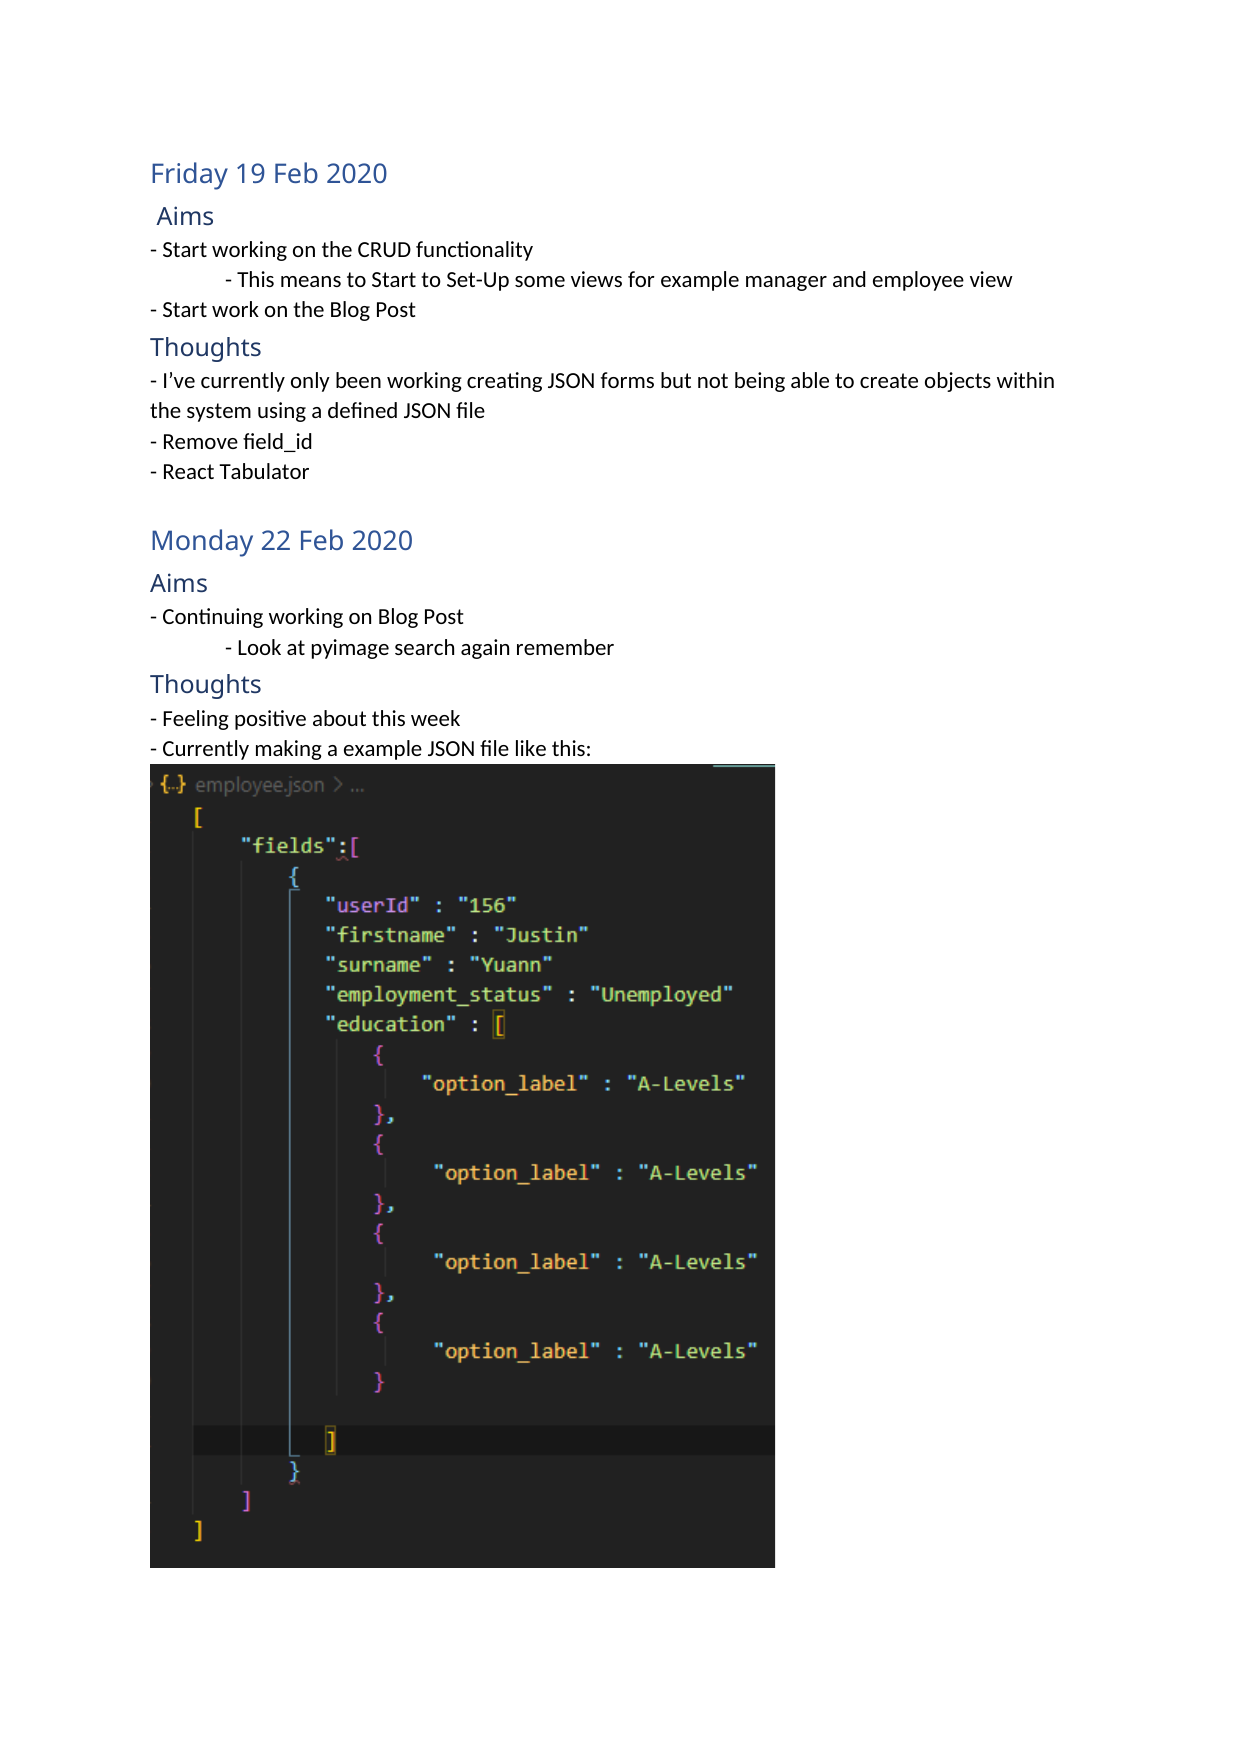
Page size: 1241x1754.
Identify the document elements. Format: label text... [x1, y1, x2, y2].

text - Feeling positive about this week [150, 704, 1090, 732]
text - Look at pyimage search again remember [150, 633, 1090, 661]
text - I’ve currently only been working creating JSON forms but not being able to create objects within the system using a defined JSON file [150, 366, 1090, 425]
text - Currently making a example JSON file like this: [150, 734, 1090, 762]
text - Remove field_id [150, 427, 1090, 455]
subtitle Thoughts [150, 330, 1090, 364]
text - React Tabulator [150, 457, 1090, 485]
subtitle Thoughts [150, 667, 1090, 701]
subtitle Friday 19 Feb 2020 [150, 154, 1090, 191]
subtitle Monday 22 Feb 2020 [150, 522, 1090, 558]
picture [150, 764, 775, 1568]
text - This means to Start to Set-Up some views for example manager and employee view [150, 265, 1090, 293]
subtitle Aims [150, 198, 1090, 232]
text - Start working on the CRUD functionality [150, 235, 1090, 263]
subtitle Aims [150, 566, 1090, 600]
text - Start work on the Blog Post [150, 295, 1090, 323]
text - Continuing working on Blog Post [150, 602, 1090, 630]
